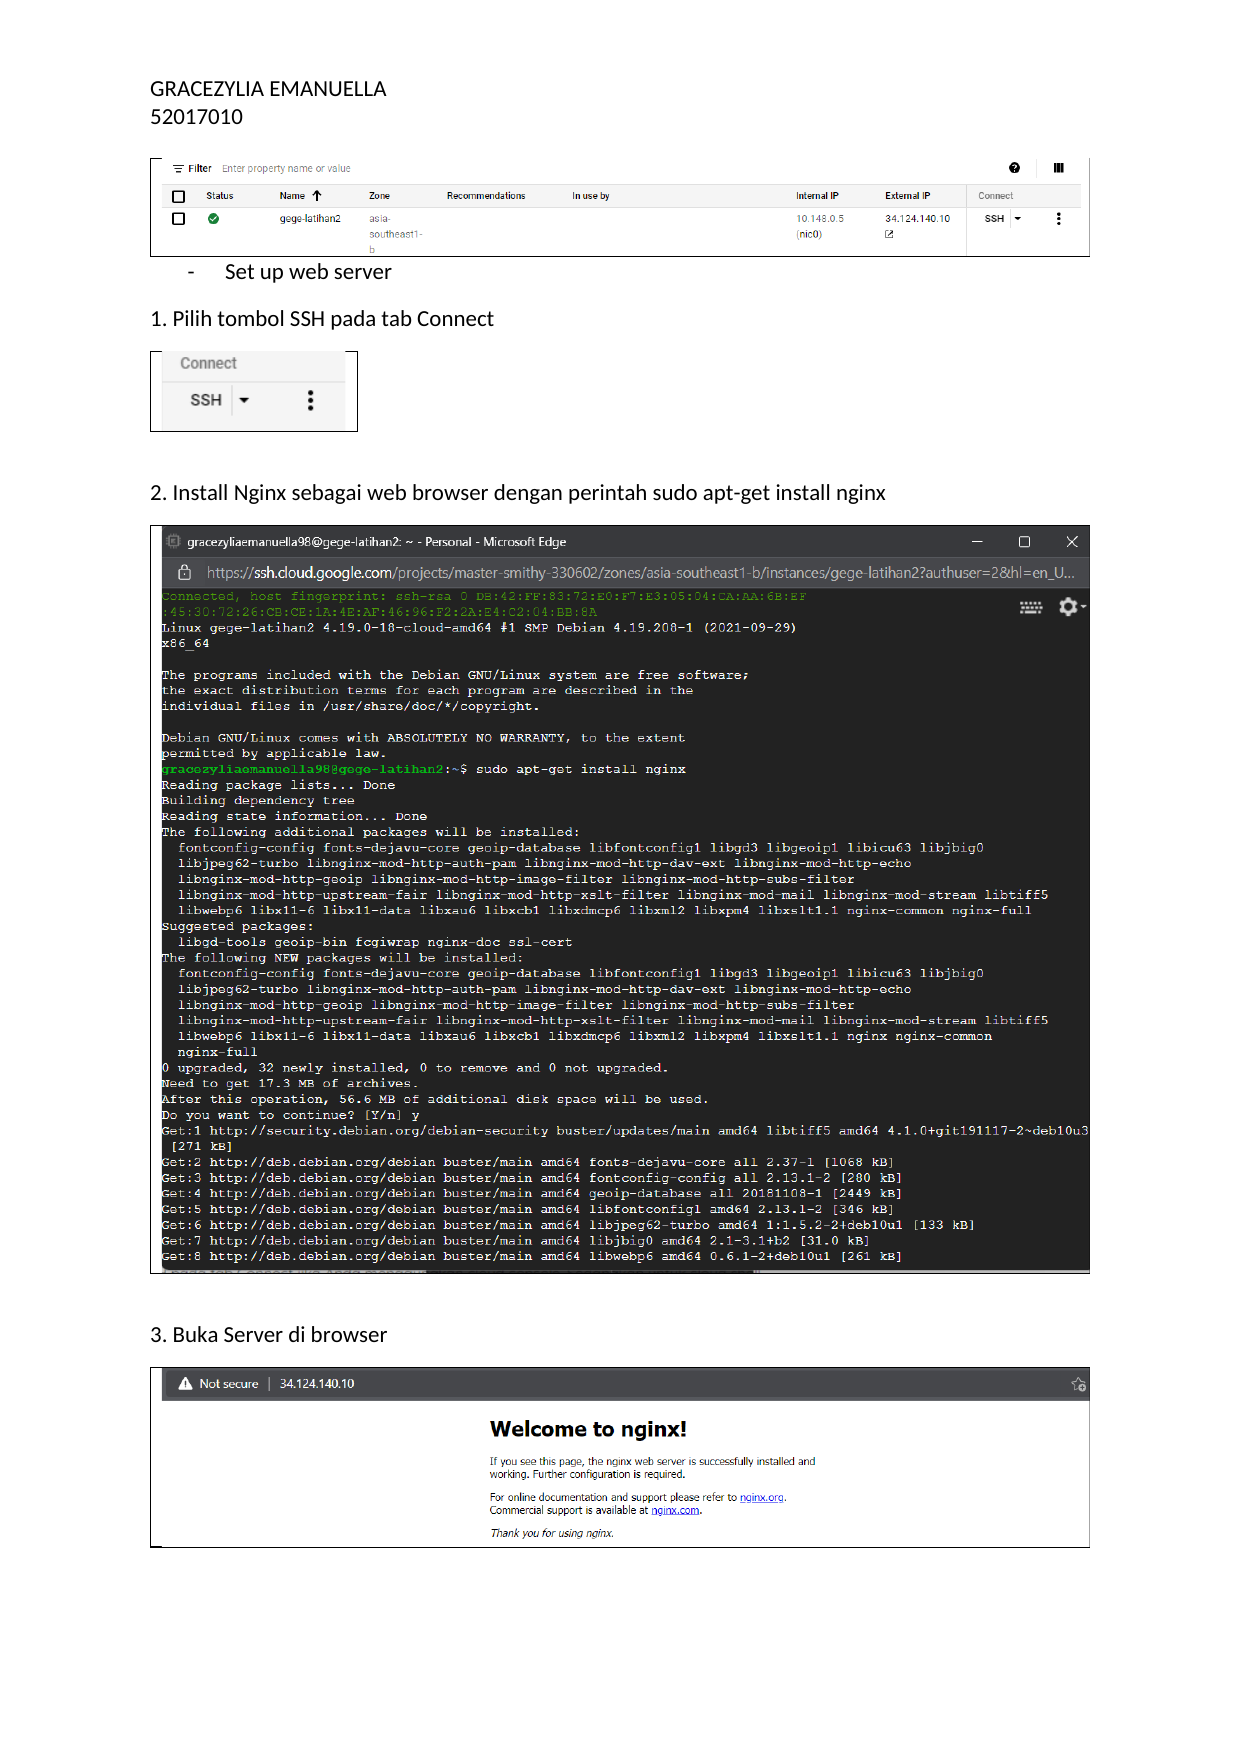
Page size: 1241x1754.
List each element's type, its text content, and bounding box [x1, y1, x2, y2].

table_header [151, 352, 161, 431]
text 1. Pilih tombol SSH pada tab Connect [150, 304, 1090, 332]
text 3. Buka Server di browser [150, 1320, 1090, 1348]
table_header [151, 1368, 161, 1546]
list Set up web server [187, 257, 1090, 285]
table_header [346, 352, 357, 431]
table_header [151, 526, 161, 1272]
table_header [151, 159, 161, 256]
text 2. Install Nginx sebagai web browser dengan perintah sudo apt-get install nginx [150, 478, 1090, 506]
